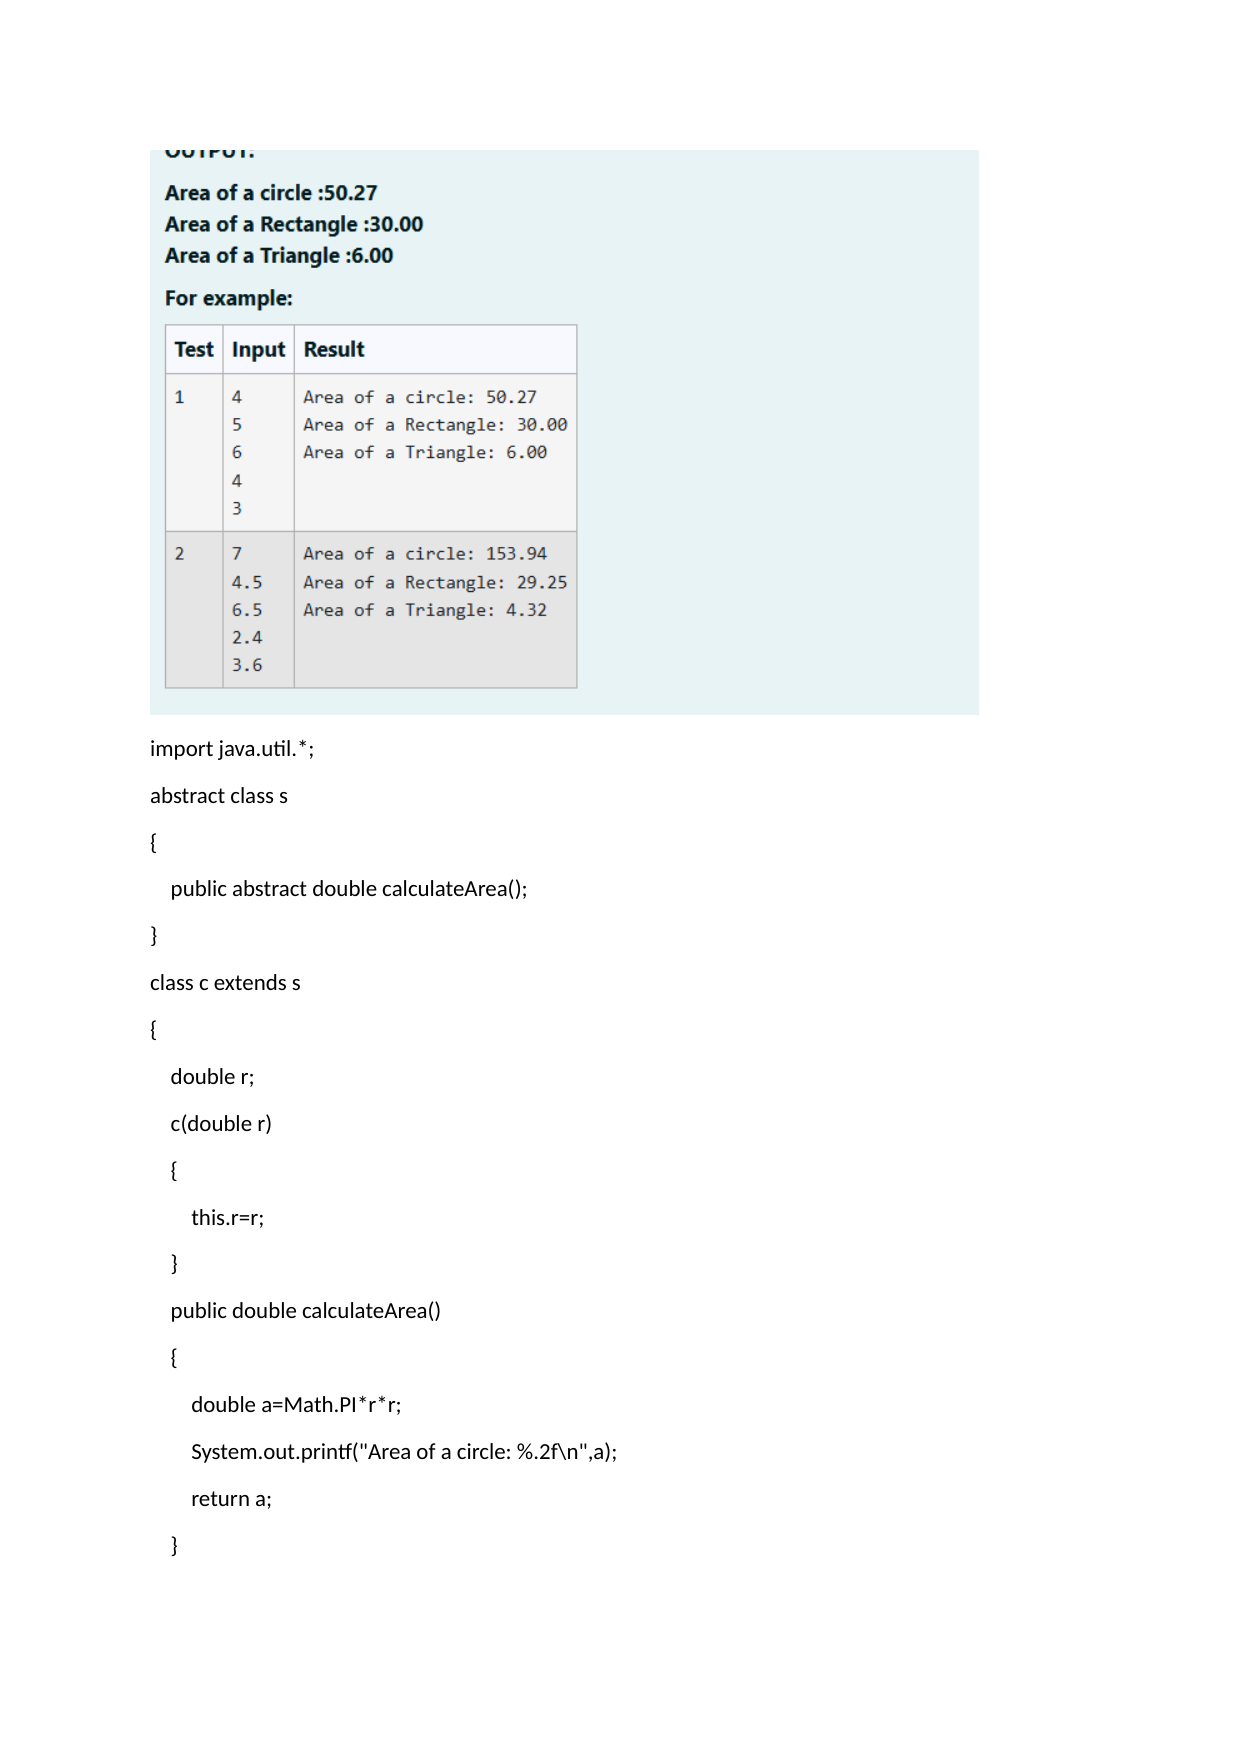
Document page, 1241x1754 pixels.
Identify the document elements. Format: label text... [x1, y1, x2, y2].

text c(double r) [150, 1109, 1090, 1137]
text this.r=r; [150, 1203, 1090, 1231]
text System.out.printf("Area of a circle: %.2f\n",a); [150, 1437, 1090, 1465]
text double r; [150, 1062, 1090, 1090]
text } [150, 1531, 1090, 1559]
text import java.util.*; [150, 734, 1090, 762]
text public double calculateArea() [150, 1296, 1090, 1324]
text { [150, 828, 1090, 856]
text { [150, 1156, 1090, 1184]
text public abstract double calculateArea(); [150, 874, 1090, 902]
text double a=Math.PI*r*r; [150, 1390, 1090, 1418]
text { [150, 1015, 1090, 1043]
text return a; [150, 1484, 1090, 1512]
text } [150, 921, 1090, 949]
text abstract class s [150, 781, 1090, 809]
text } [150, 1249, 1090, 1277]
picture [150, 150, 979, 715]
text class c extends s [150, 968, 1090, 996]
text { [150, 1343, 1090, 1371]
